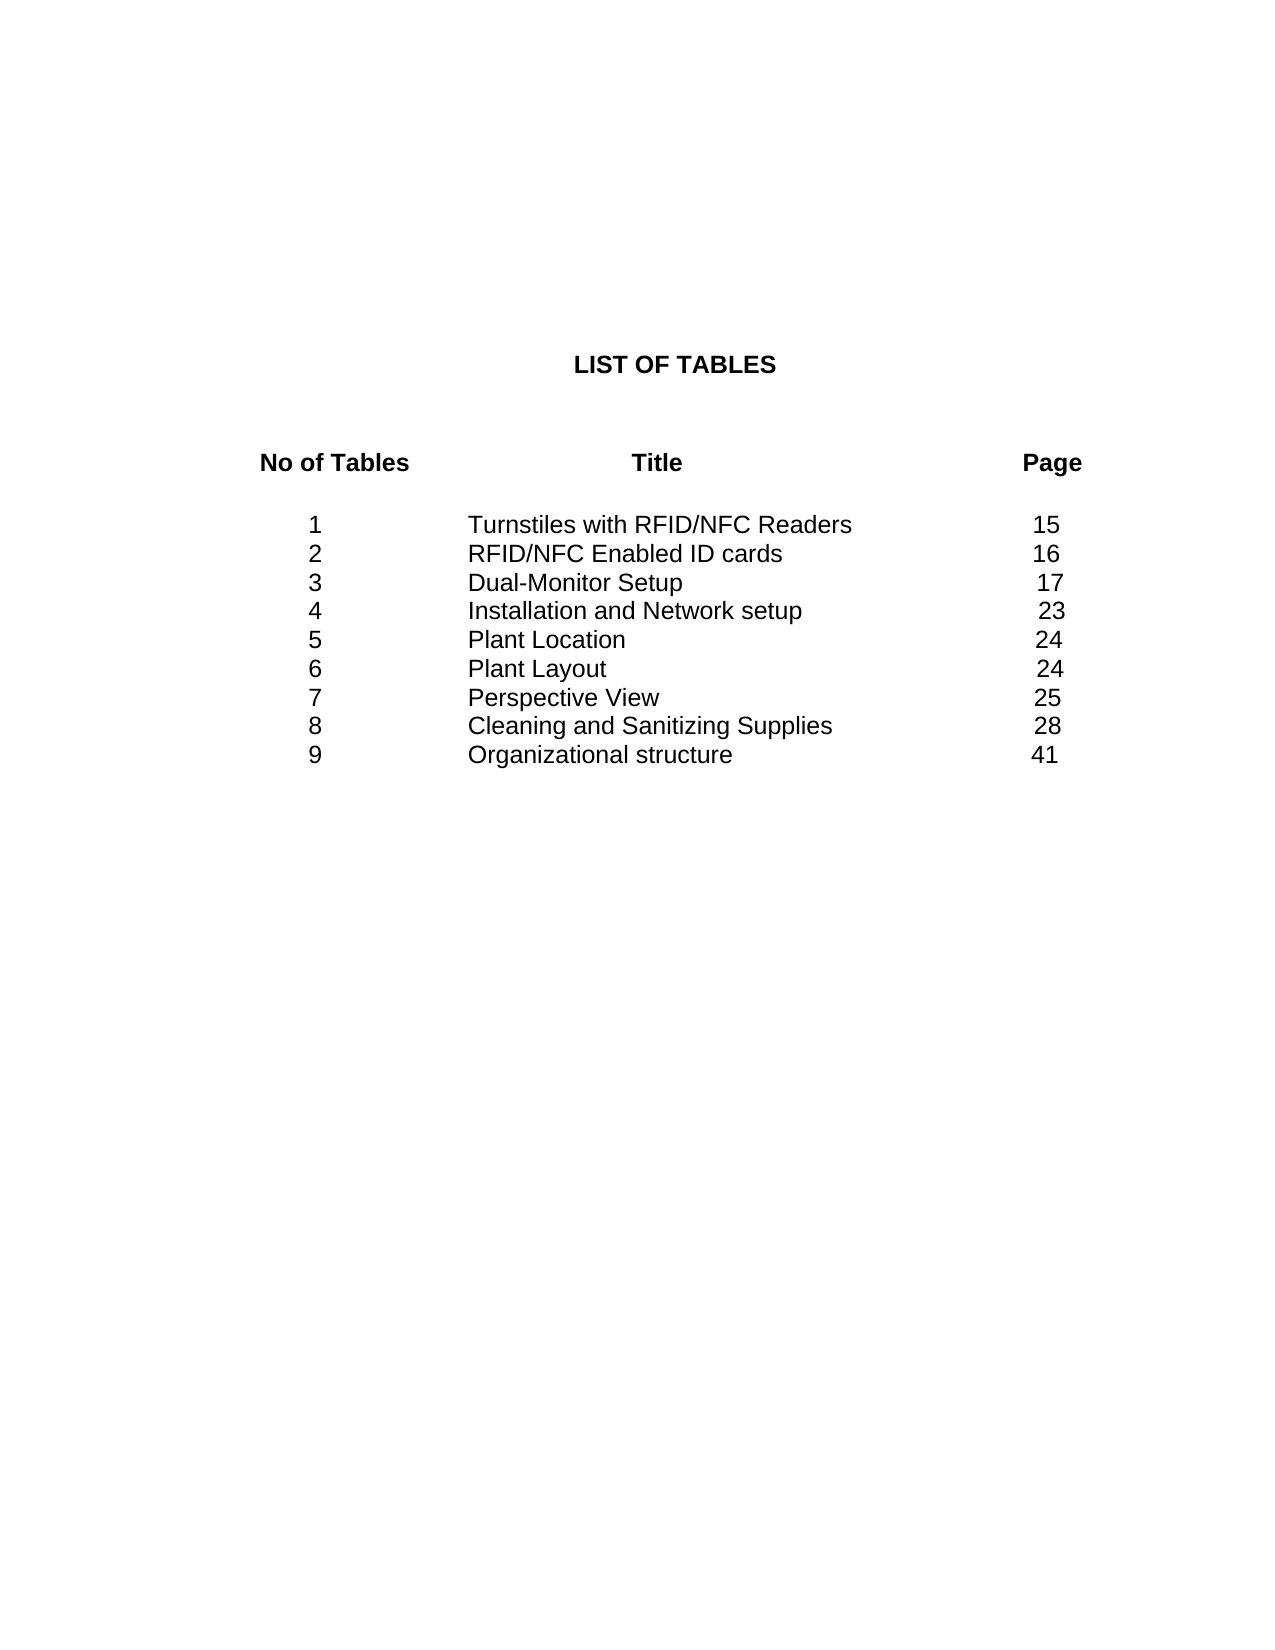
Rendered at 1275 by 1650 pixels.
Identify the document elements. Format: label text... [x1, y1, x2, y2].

text No of Tables Title Page [225, 448, 1125, 477]
text 3 Dual-Monitor Setup 17 [225, 567, 1125, 596]
text 9 Organizational structure 41 [225, 740, 1125, 769]
text 4 Installation and Network setup 23 [225, 596, 1125, 625]
text 7 Perspective View 25 [225, 682, 1125, 711]
text 1 Turnstiles with RFID/NFC Readers 15 [225, 510, 1125, 539]
text 6 Plant Layout 24 [225, 654, 1125, 682]
text 8 Cleaning and Sanitizing Supplies 28 [225, 711, 1125, 740]
text LIST OF TABLES [225, 350, 1125, 379]
text 5 Plant Location 24 [225, 625, 1125, 654]
text 2 RFID/NFC Enabled ID cards 16 [225, 539, 1125, 567]
